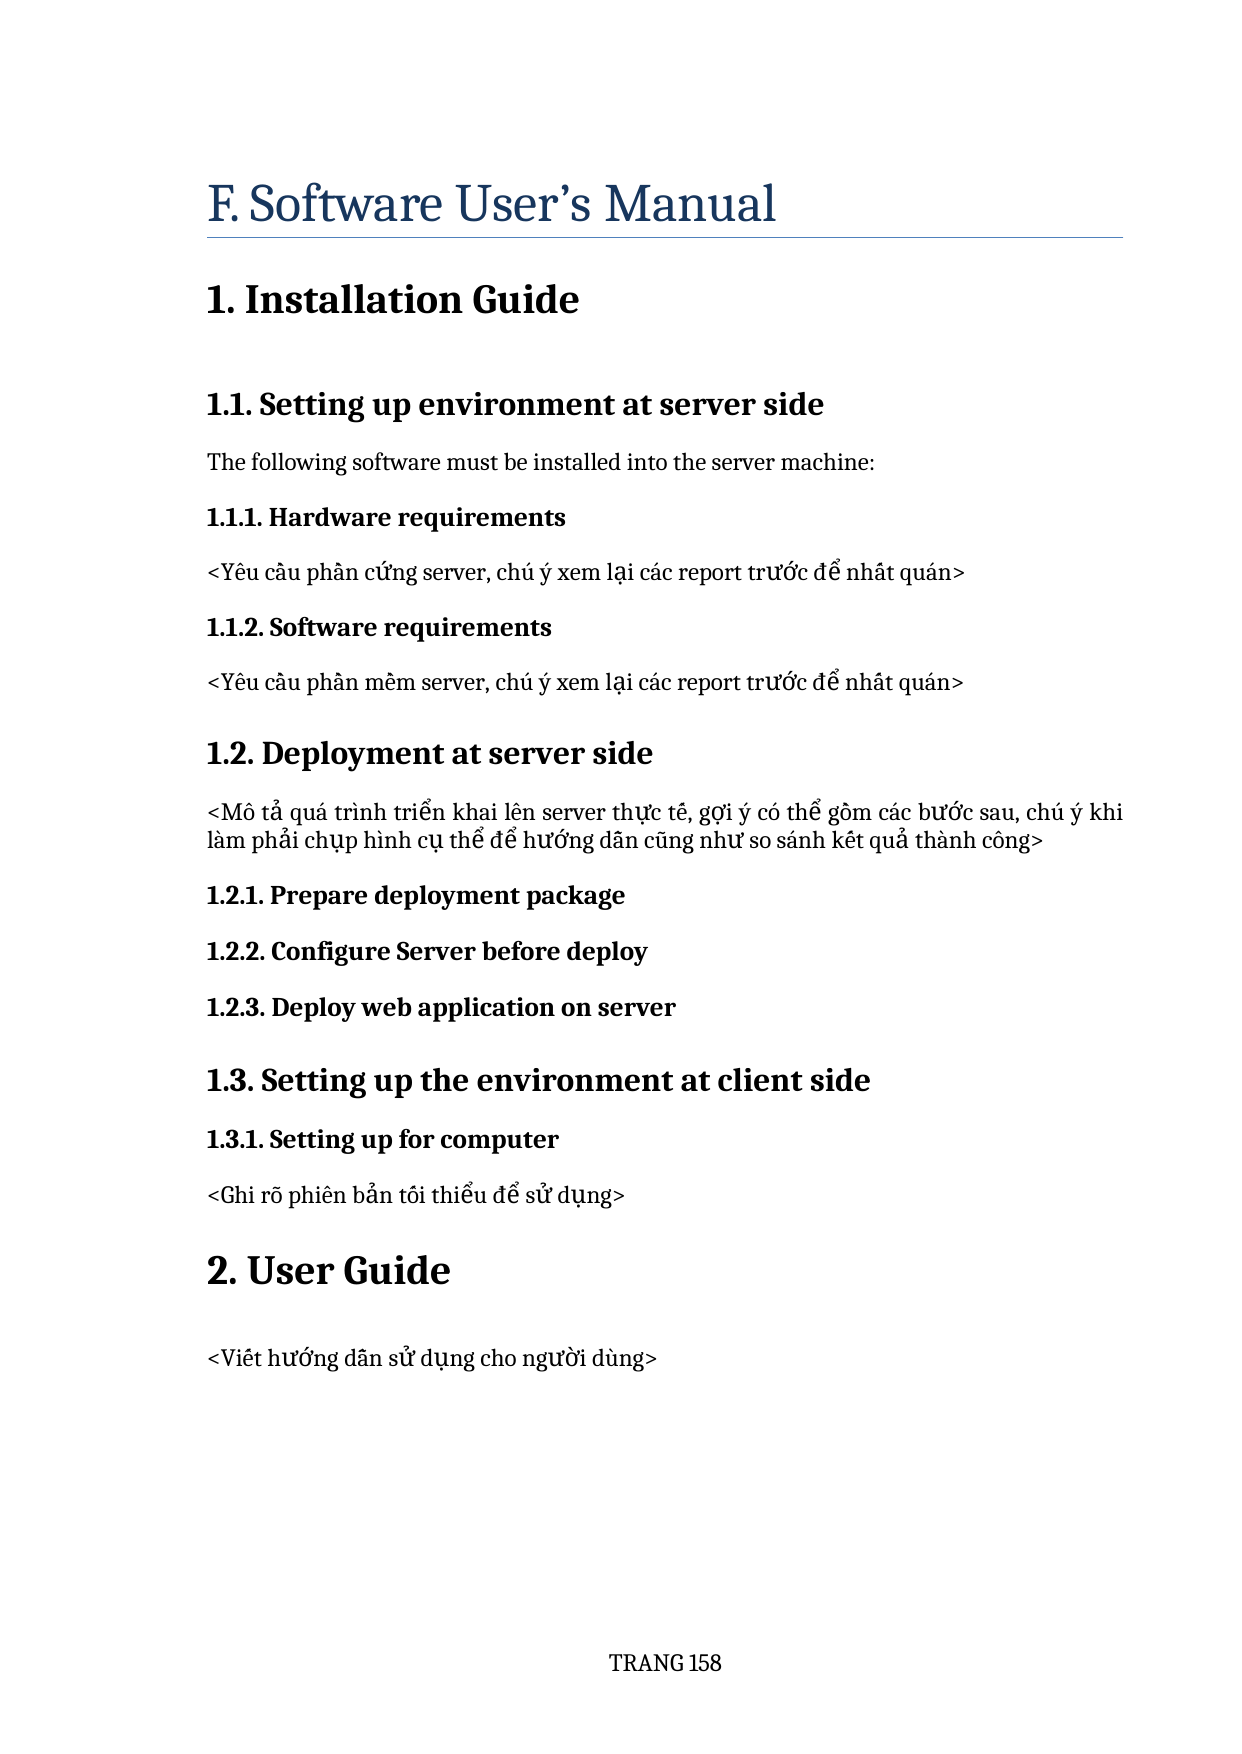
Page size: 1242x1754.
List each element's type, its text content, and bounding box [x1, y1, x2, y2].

text <Viết hướng dẫn sử dụng cho người dùng> [207, 1344, 1123, 1372]
subtitle Configure Server before deploy [207, 936, 1123, 967]
subtitle Hardware requirements [207, 502, 1123, 533]
subtitle Setting up for computer [207, 1124, 1123, 1156]
text The following software must be installed into the server machine: [207, 448, 1123, 477]
text <Mô tả quá trình triển khai lên server thực tế, gợi ý có thể gồm các bước sau, chú ý khi làm phải chụp hình cụ thể để hướng dẫn cũng như so sánh kết quả thành công> [207, 798, 1123, 855]
subtitle Software User’s Manual [207, 173, 1123, 237]
subtitle User Guide [207, 1247, 1123, 1295]
text <Yêu cầu phần cứng server, chú ý xem lại các report trước để nhất quán> [207, 558, 1123, 587]
subtitle Setting up environment at server side [207, 385, 1123, 423]
subtitle Setting up the environment at client side [207, 1061, 1123, 1099]
text <Ghi rõ phiên bản tối thiểu để sử dụng> [207, 1181, 1123, 1209]
subtitle Software requirements [207, 612, 1123, 643]
subtitle Deployment at server side [207, 734, 1123, 773]
subtitle Deploy web application on server [207, 992, 1123, 1024]
subtitle Prepare deployment package [207, 880, 1123, 911]
subtitle Installation Guide [207, 276, 1123, 323]
text <Yêu cầu phần mềm server, chú ý xem lại các report trước để nhất quán> [207, 668, 1123, 697]
